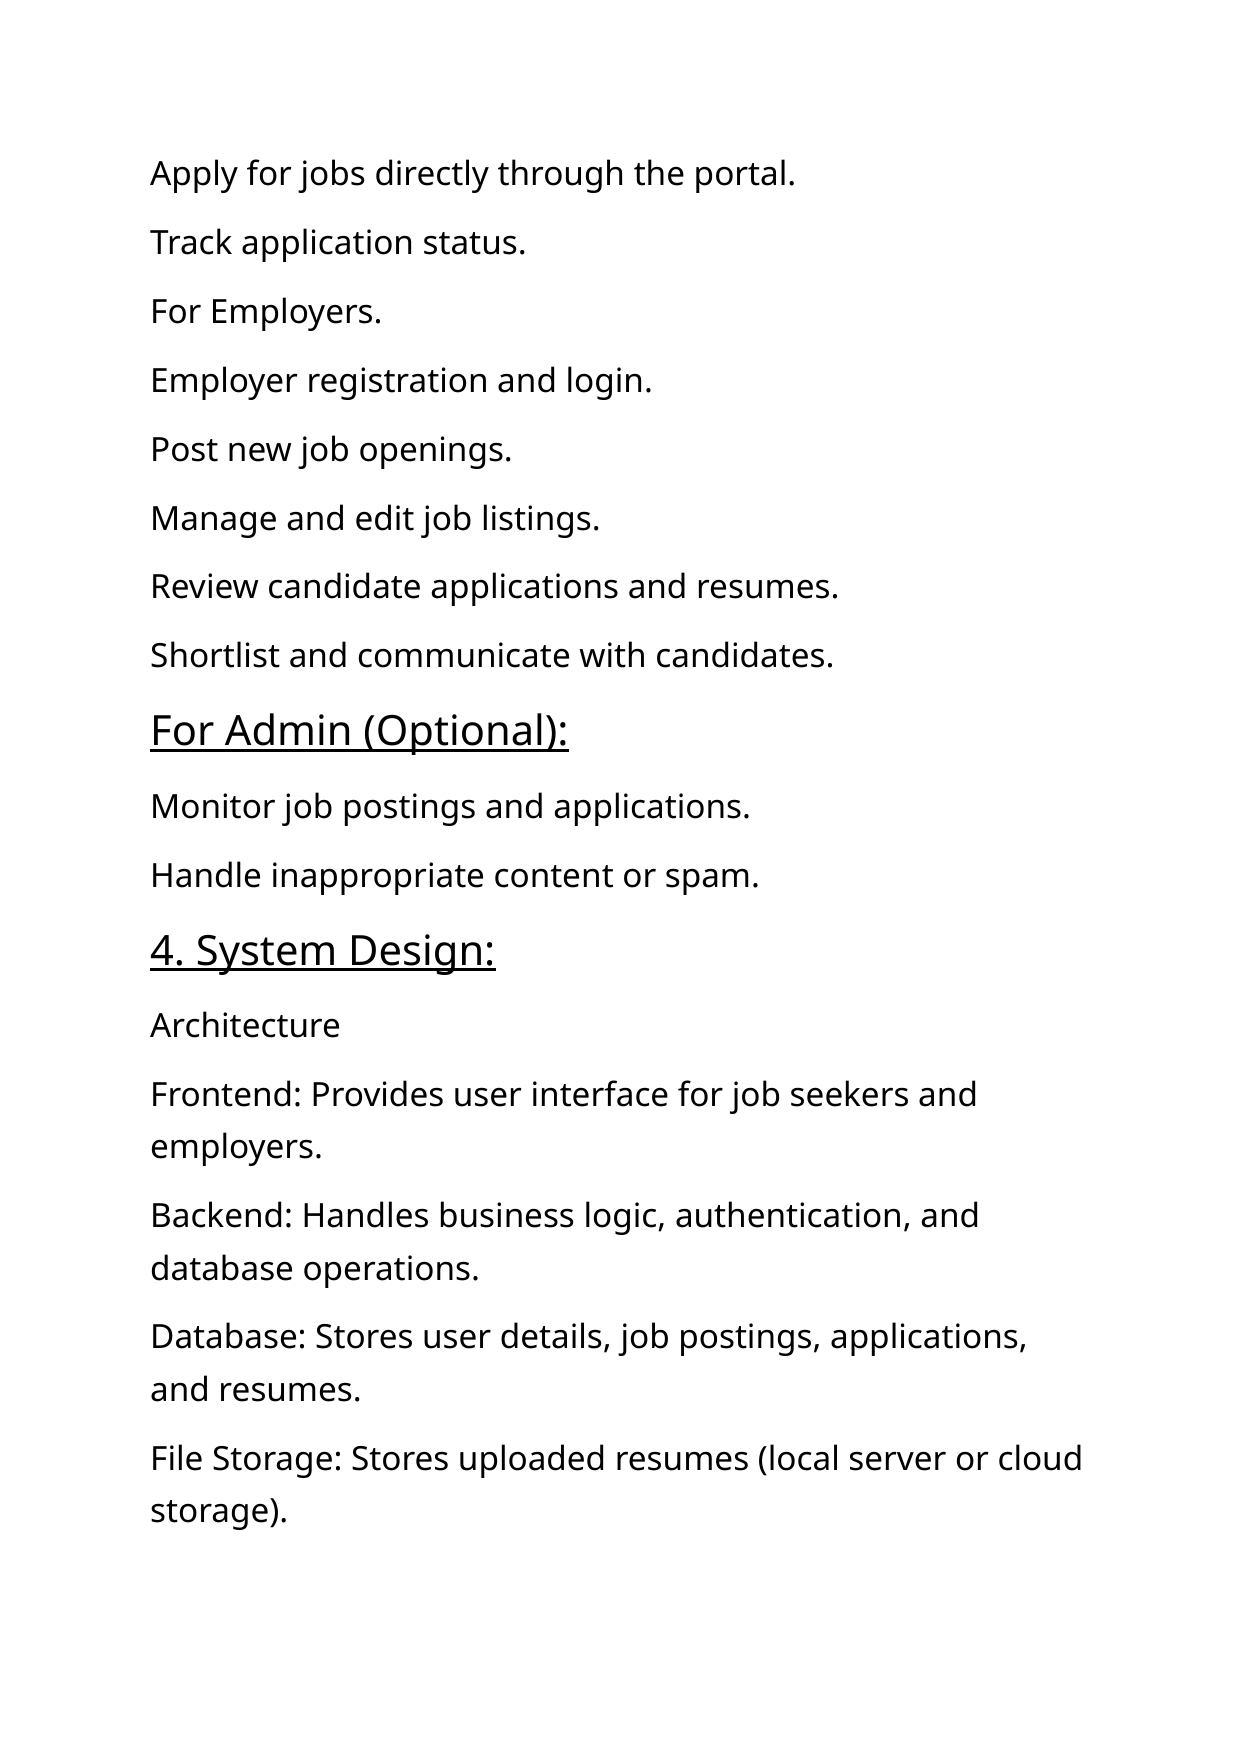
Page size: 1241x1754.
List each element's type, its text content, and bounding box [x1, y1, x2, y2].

text Apply for jobs directly through the portal. [150, 150, 1090, 195]
text File Storage: Stores uploaded resumes (local server or cloud storage). [150, 1434, 1090, 1532]
text Track application status. [150, 219, 1090, 264]
text 4. System Design: [150, 920, 1090, 977]
text For Admin (Optional): [150, 701, 1090, 758]
text For Employers. [150, 288, 1090, 333]
text Backend: Handles business logic, authentication, and database operations. [150, 1192, 1090, 1290]
text Architecture [150, 1002, 1090, 1048]
text Employer registration and login. [150, 357, 1090, 402]
text Manage and edit job listings. [150, 494, 1090, 540]
text Database: Stores user details, job postings, applications, and resumes. [150, 1313, 1090, 1411]
text Monitor job postings and applications. [150, 783, 1090, 828]
text Frontend: Provides user interface for job seekers and employers. [150, 1071, 1090, 1169]
text Review candidate applications and resumes. [150, 563, 1090, 608]
text Shortlist and communicate with candidates. [150, 632, 1090, 677]
text Handle inappropriate content or spam. [150, 852, 1090, 897]
text Post new job openings. [150, 425, 1090, 471]
